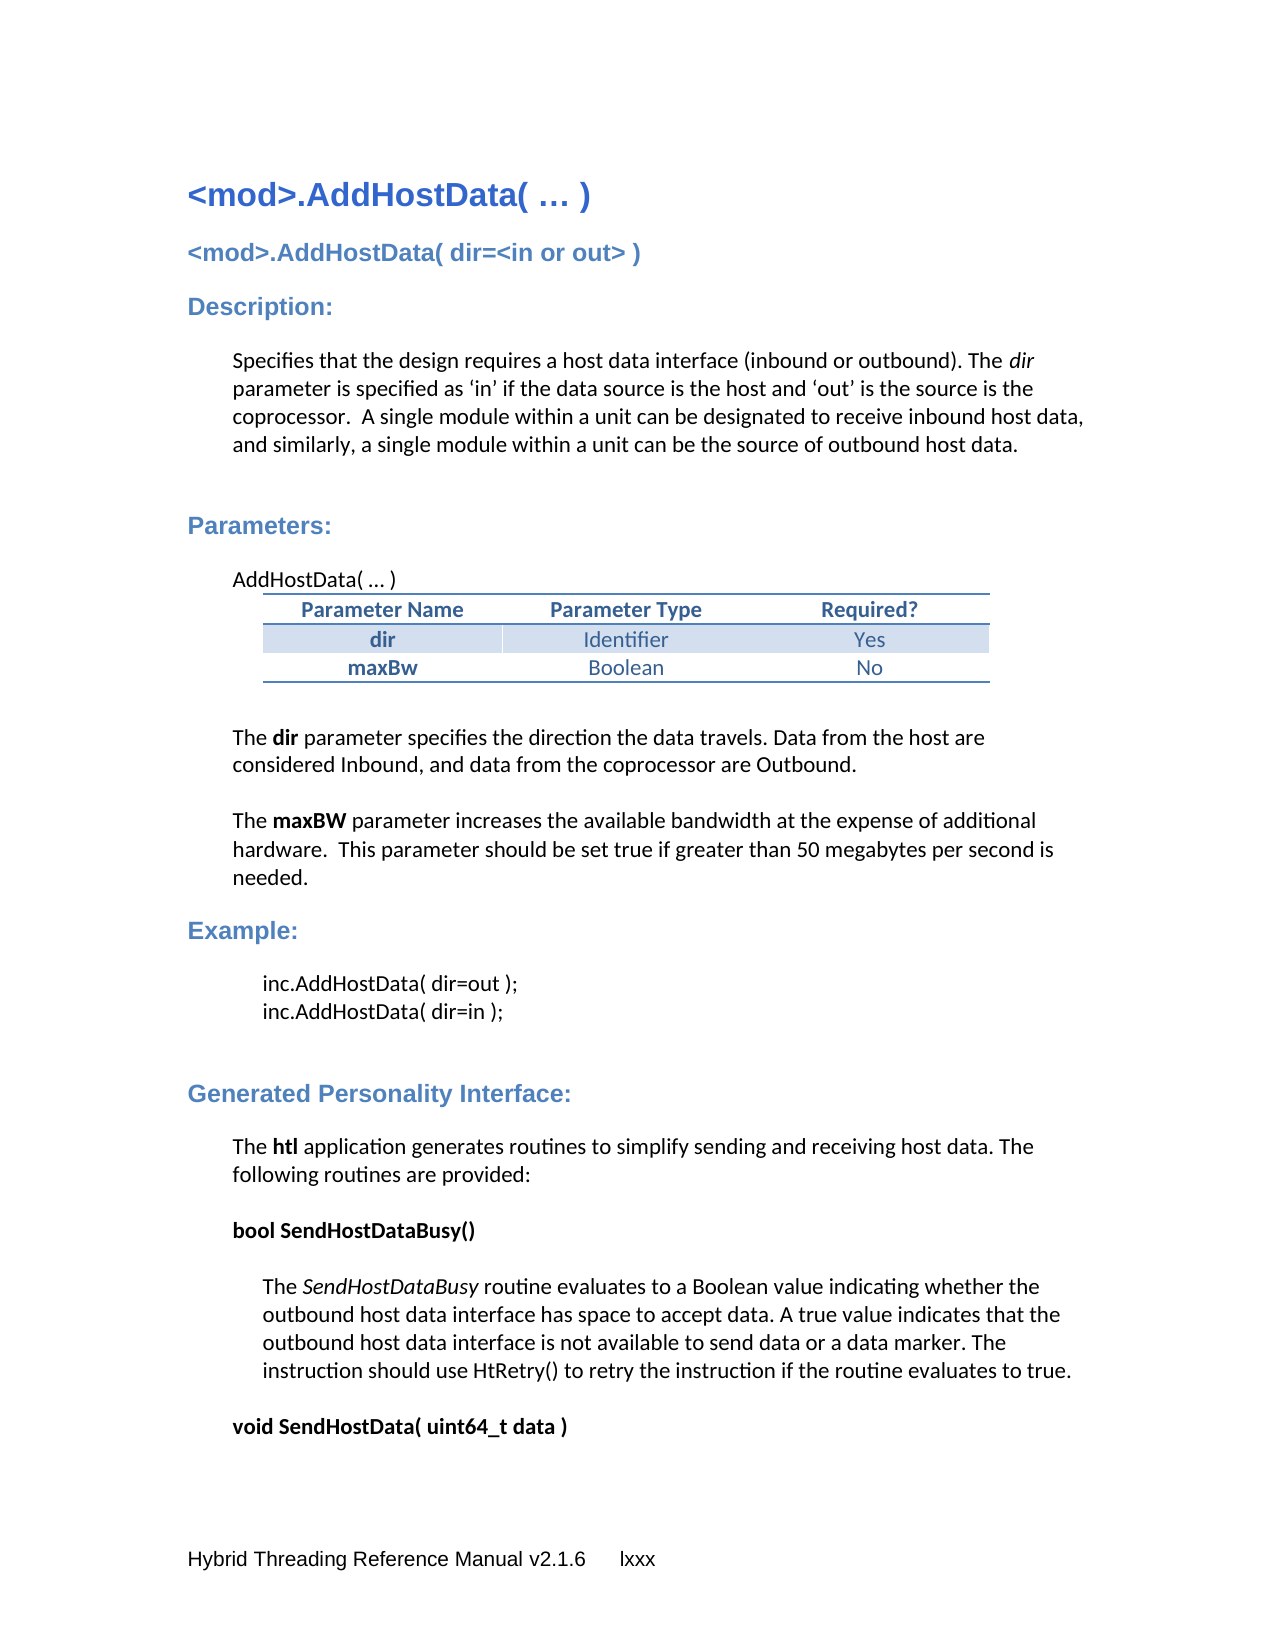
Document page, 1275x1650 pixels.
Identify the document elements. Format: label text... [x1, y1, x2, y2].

table_header Parameter Name [263, 595, 502, 623]
text bool SendHostDataBusy() [232, 1216, 1087, 1244]
table_header Required? [750, 595, 989, 623]
text Description: [187, 292, 1087, 321]
text AddHostData( … ) [232, 565, 1087, 593]
table_header Parameter Type [503, 595, 750, 623]
text The SendHostDataBusy routine evaluates to a Boolean value indicating whether the outbound host data interface has space to accept data. A true value indicates that the outbound host data interface is not available to send data or a data marker. The instruction should use HtRetry() to retry the instruction if the routine evaluates to true. [262, 1272, 1087, 1384]
table_cell No [750, 653, 989, 681]
text <mod>.AddHostData( dir=<in or out> ) [187, 238, 1087, 267]
text Generated Personality Interface: [187, 1078, 1087, 1107]
text The maxBW parameter increases the available bandwidth at the expense of additional hardware. This parameter should be set true if greater than 50 megabytes per second is needed. [232, 807, 1087, 891]
text inc.AddHostData( dir=out ); [232, 969, 1087, 997]
text void SendHostData( uint64_t data ) [232, 1412, 1087, 1441]
table_cell dir [263, 625, 502, 653]
text Parameters: [187, 511, 1087, 540]
text <mod>.AddHostData( … ) [187, 175, 1087, 213]
text Specifies that the design requires a host data interface (inbound or outbound). The dir parameter is specified as ‘in’ if the data source is the host and ‘out’ is the source is the coprocessor. A single module within a unit can be designated to receive inbound host data, and similarly, a single module within a unit can be the source of outbound host data. [232, 346, 1087, 458]
table_cell Identifier [503, 625, 750, 653]
text The htl application generates routines to simplify sending and receiving host data. The following routines are provided: [232, 1132, 1087, 1188]
table_cell maxBw [263, 653, 502, 681]
text The dir parameter specifies the direction the data travels. Data from the host are considered Inbound, and data from the coprocessor are Outbound. [232, 723, 1087, 779]
table_cell Yes [750, 625, 989, 653]
table_cell Boolean [503, 653, 750, 681]
text inc.AddHostData( dir=in ); [232, 997, 1087, 1026]
text Example: [187, 916, 1087, 944]
